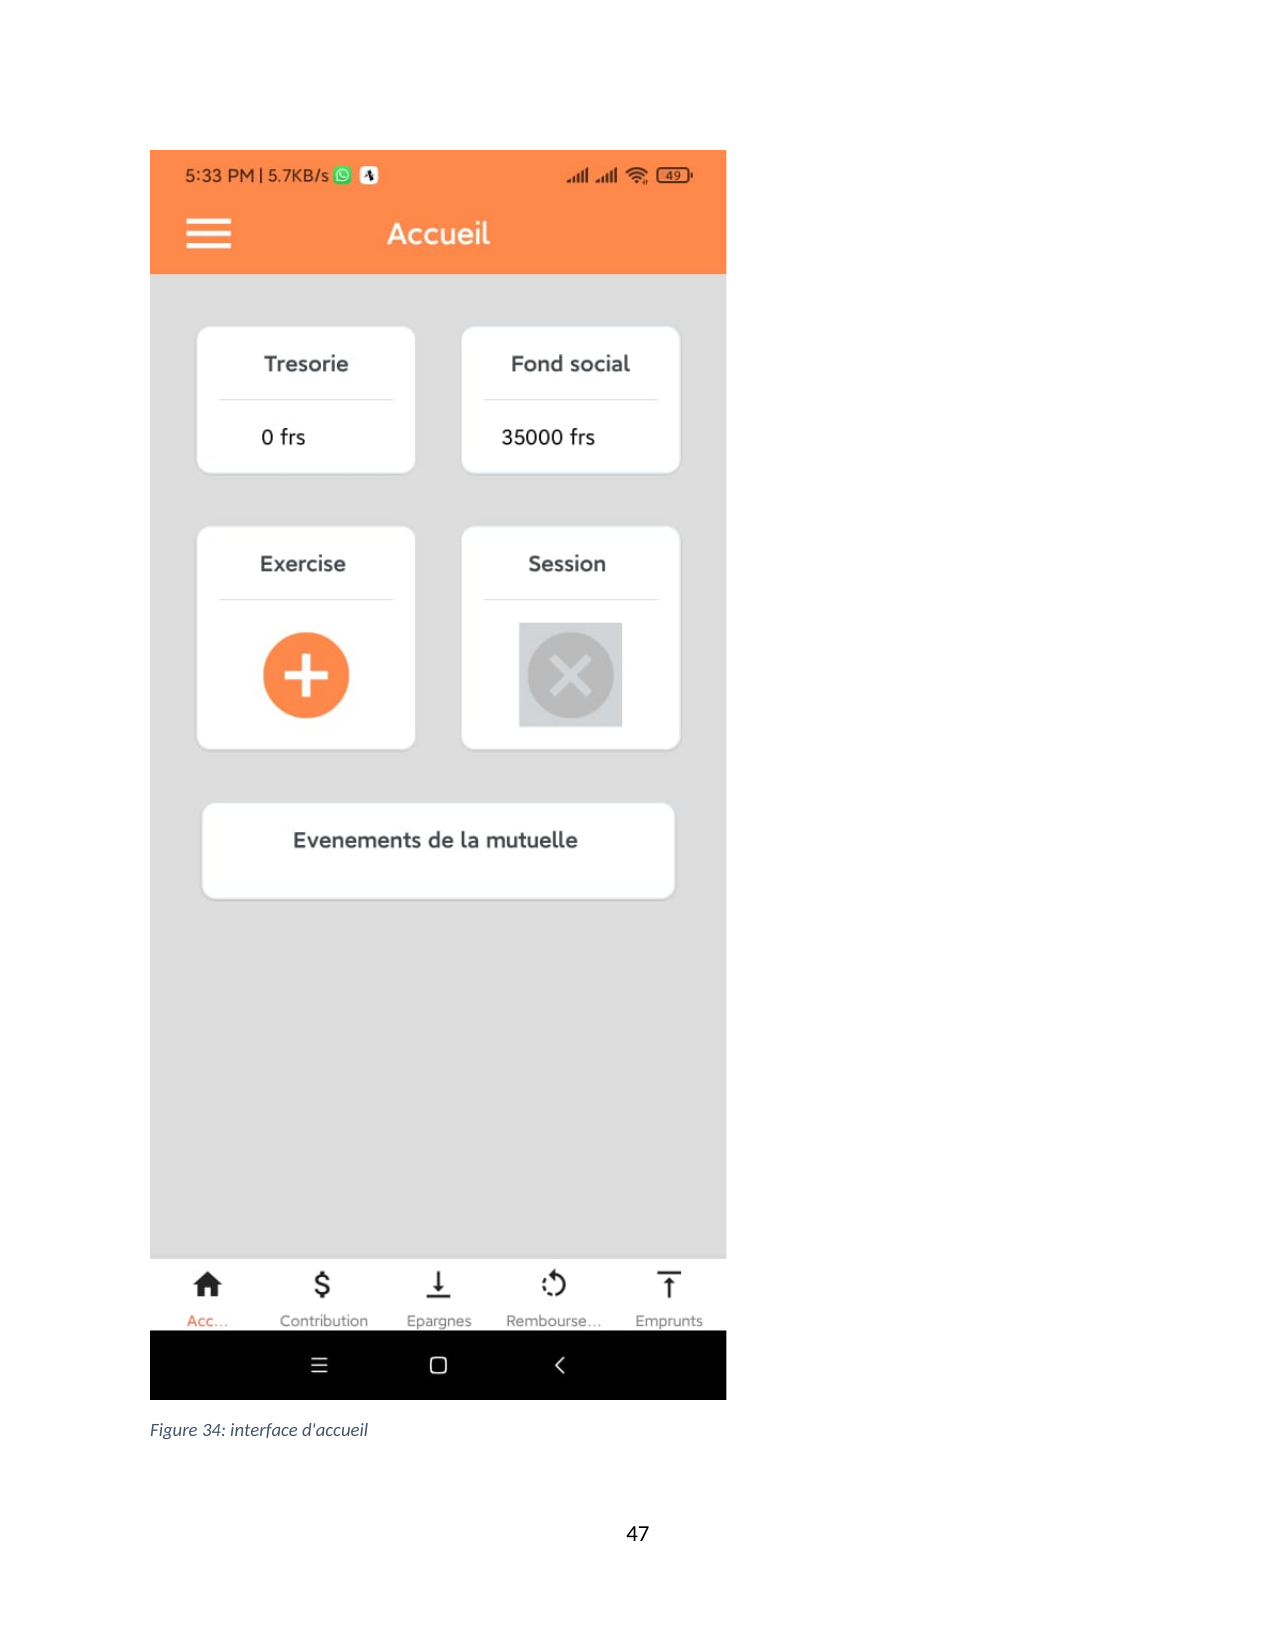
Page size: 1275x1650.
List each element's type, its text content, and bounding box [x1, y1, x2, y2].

picture [150, 150, 727, 1400]
